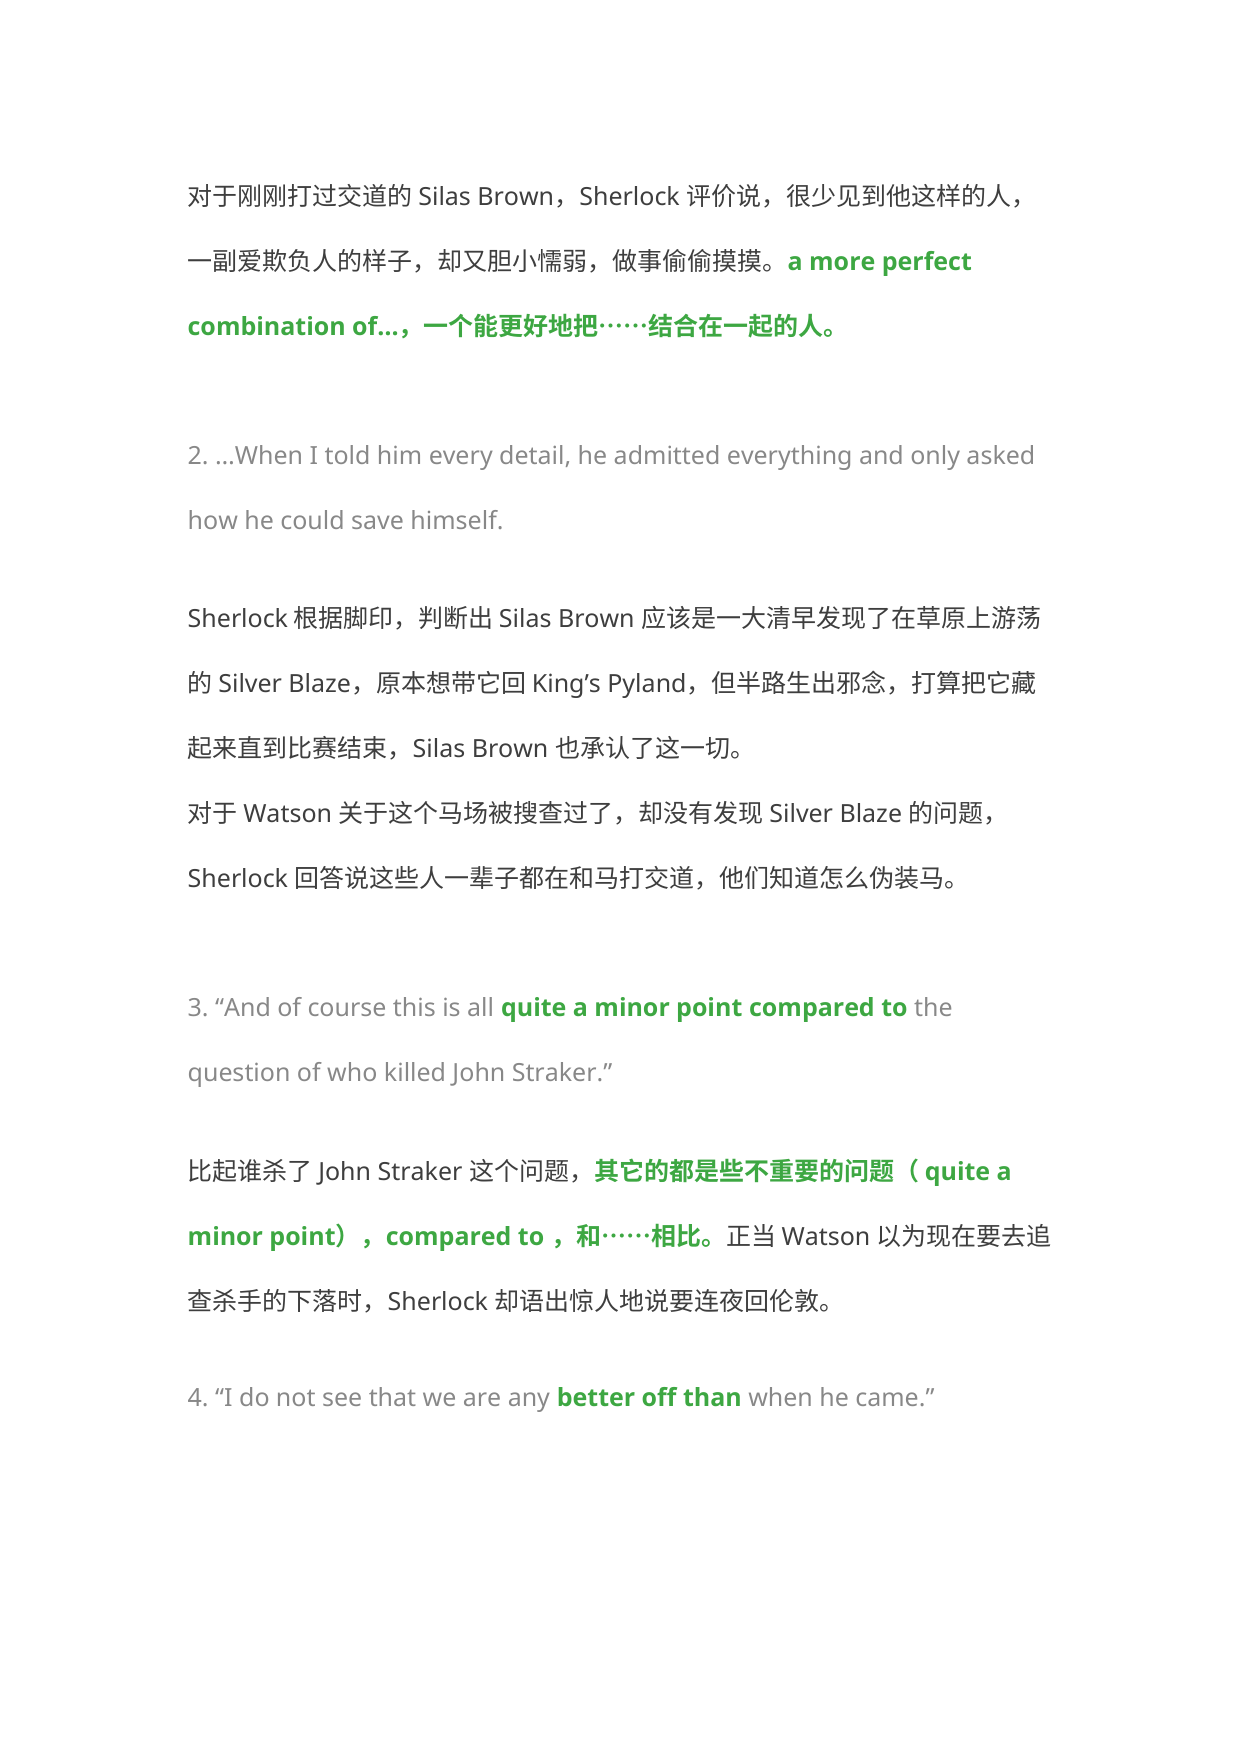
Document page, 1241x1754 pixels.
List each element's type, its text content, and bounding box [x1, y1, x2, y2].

text Sherlock根据脚印，判断出 Silas Brown 应该是一大清早发现了在草原上游荡的 Silver Blaze，原本想带它回 King’s Pyland，但半路生出邪念，打算把它藏起来直到比赛结束，Silas Brown 也承认了这一切。 [187, 584, 1053, 779]
text 3. “And of course this is all quite a minor point compared to the question of who killed John Straker.” [187, 974, 1053, 1104]
text 4. “I do not see that we are any better off than when he came.” [187, 1364, 1053, 1429]
text 2. …When I told him every detail, he admitted everything and only asked how he could save himself. [187, 422, 1053, 552]
text 对于 Watson 关于这个马场被搜查过了，却没有发现 Silver Blaze 的问题，Sherlock 回答说这些人一辈子都在和马打交道，他们知道怎么伪装马。 [187, 779, 1053, 909]
text 比起谁杀了 John Straker 这个问题，其它的都是些不重要的问题（ quite a minor point），compared to ，和……相比。正当 Watson 以为现在要去追查杀手的下落时，Sherlock 却语出惊人地说要连夜回伦敦。 [187, 1137, 1053, 1332]
text 对于刚刚打过交道的 Silas Brown，Sherlock 评价说，很少见到他这样的人，一副爱欺负人的样子，却又胆小懦弱，做事偷偷摸摸。a more perfect combination of…，一个能更好地把……结合在一起的人。 [187, 162, 1053, 357]
